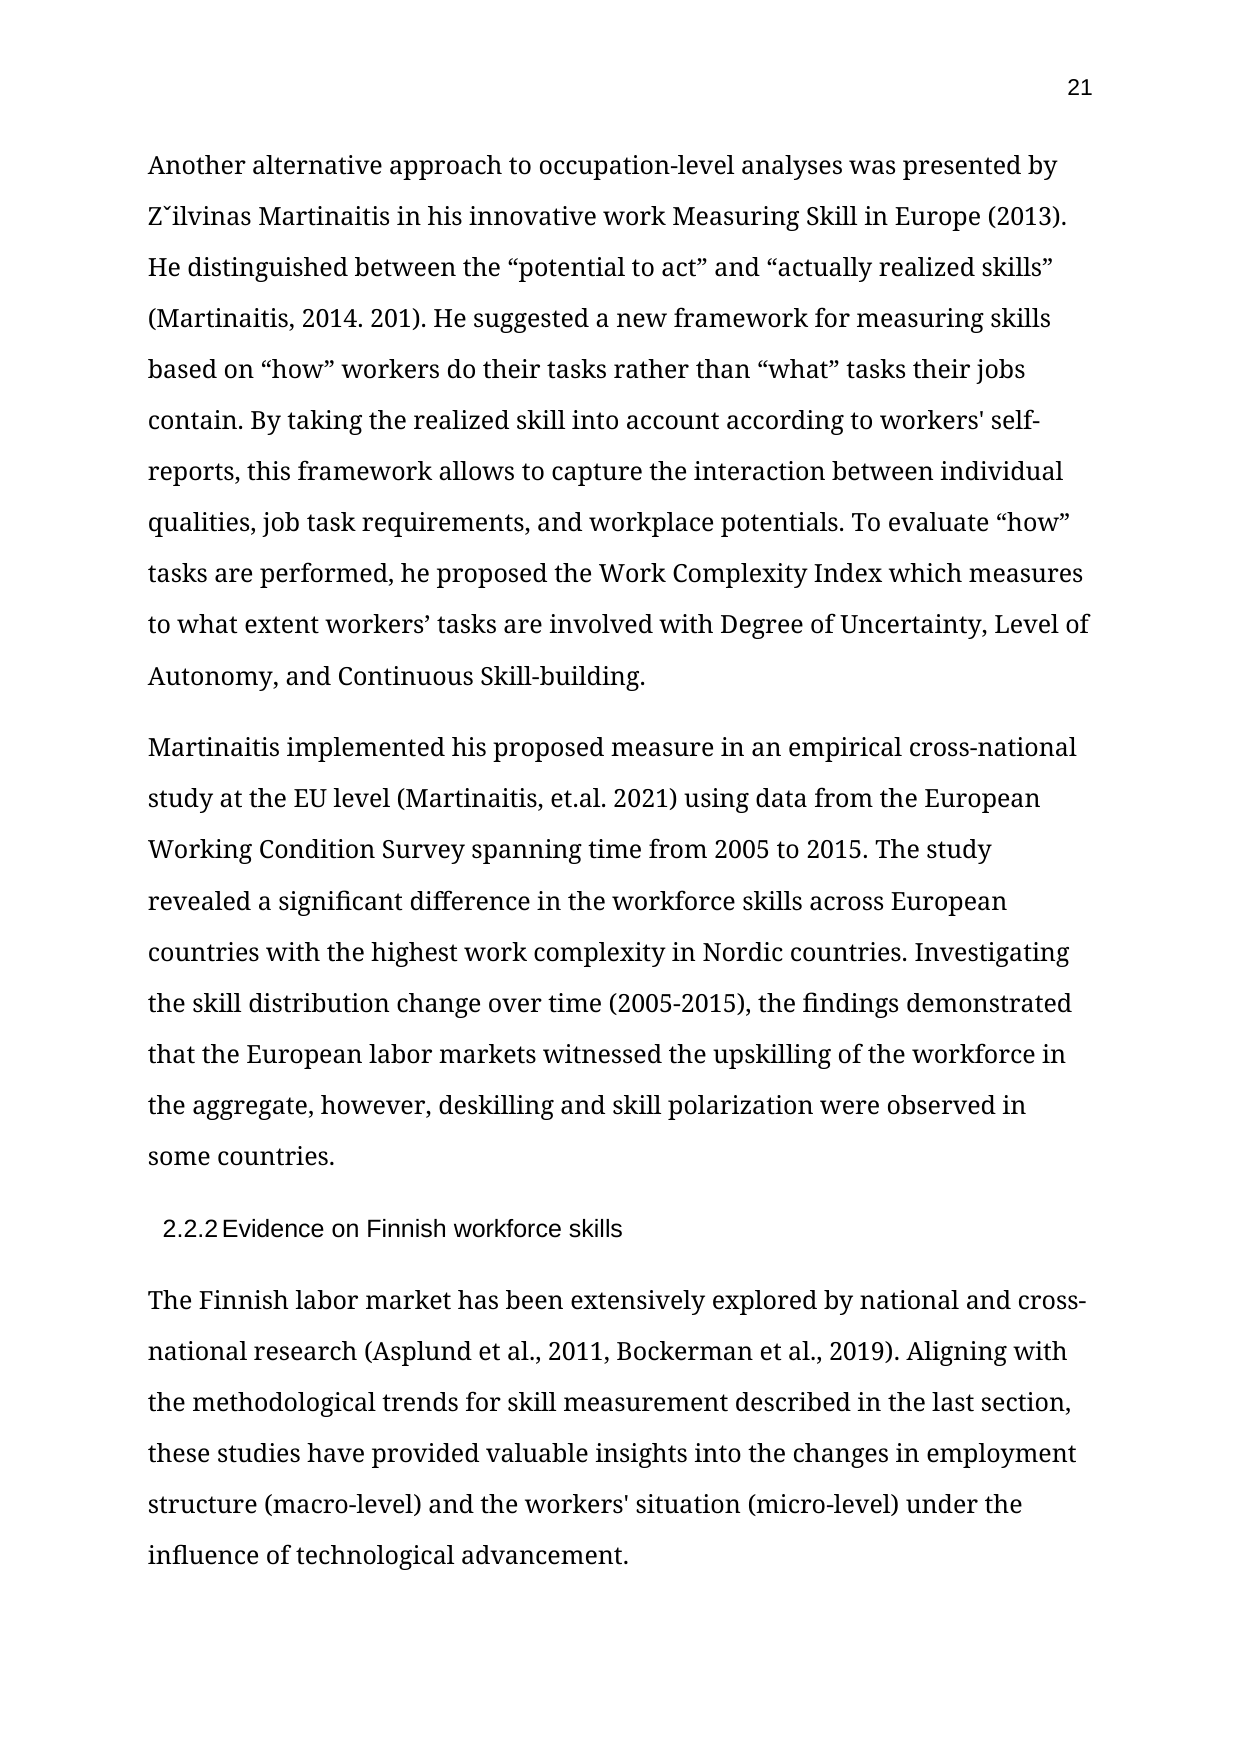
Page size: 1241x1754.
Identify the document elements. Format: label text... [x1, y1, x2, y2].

text The Finnish labor market has been extensively explored by national and cross-national research (Asplund et al., 2011, Bockerman et al., 2019). Aligning with the methodological trends for skill measurement described in the last section, these studies have provided valuable insights into the changes in employment structure (macro-level) and the workers' situation (micro-level) under the influence of technological advancement. [148, 1282, 1092, 1572]
text Martinaitis implemented his proposed measure in an empirical cross-national study at the EU level (Martinaitis, et.al. 2021) using data from the European Working Condition Survey spanning time from 2005 to 2015. ‌The study revealed a significant difference in the workforce skills across European countries with the highest work complexity in Nordic countries. Investigating the skill distribution change over time (2005-2015), the findings demonstrated that the European labor markets witnessed the upskilling of the workforce in the aggregate, however, deskilling and skill polarization were observed in some countries. [148, 730, 1092, 1172]
subtitle Evidence on Finnish workforce skills [162, 1214, 1092, 1243]
